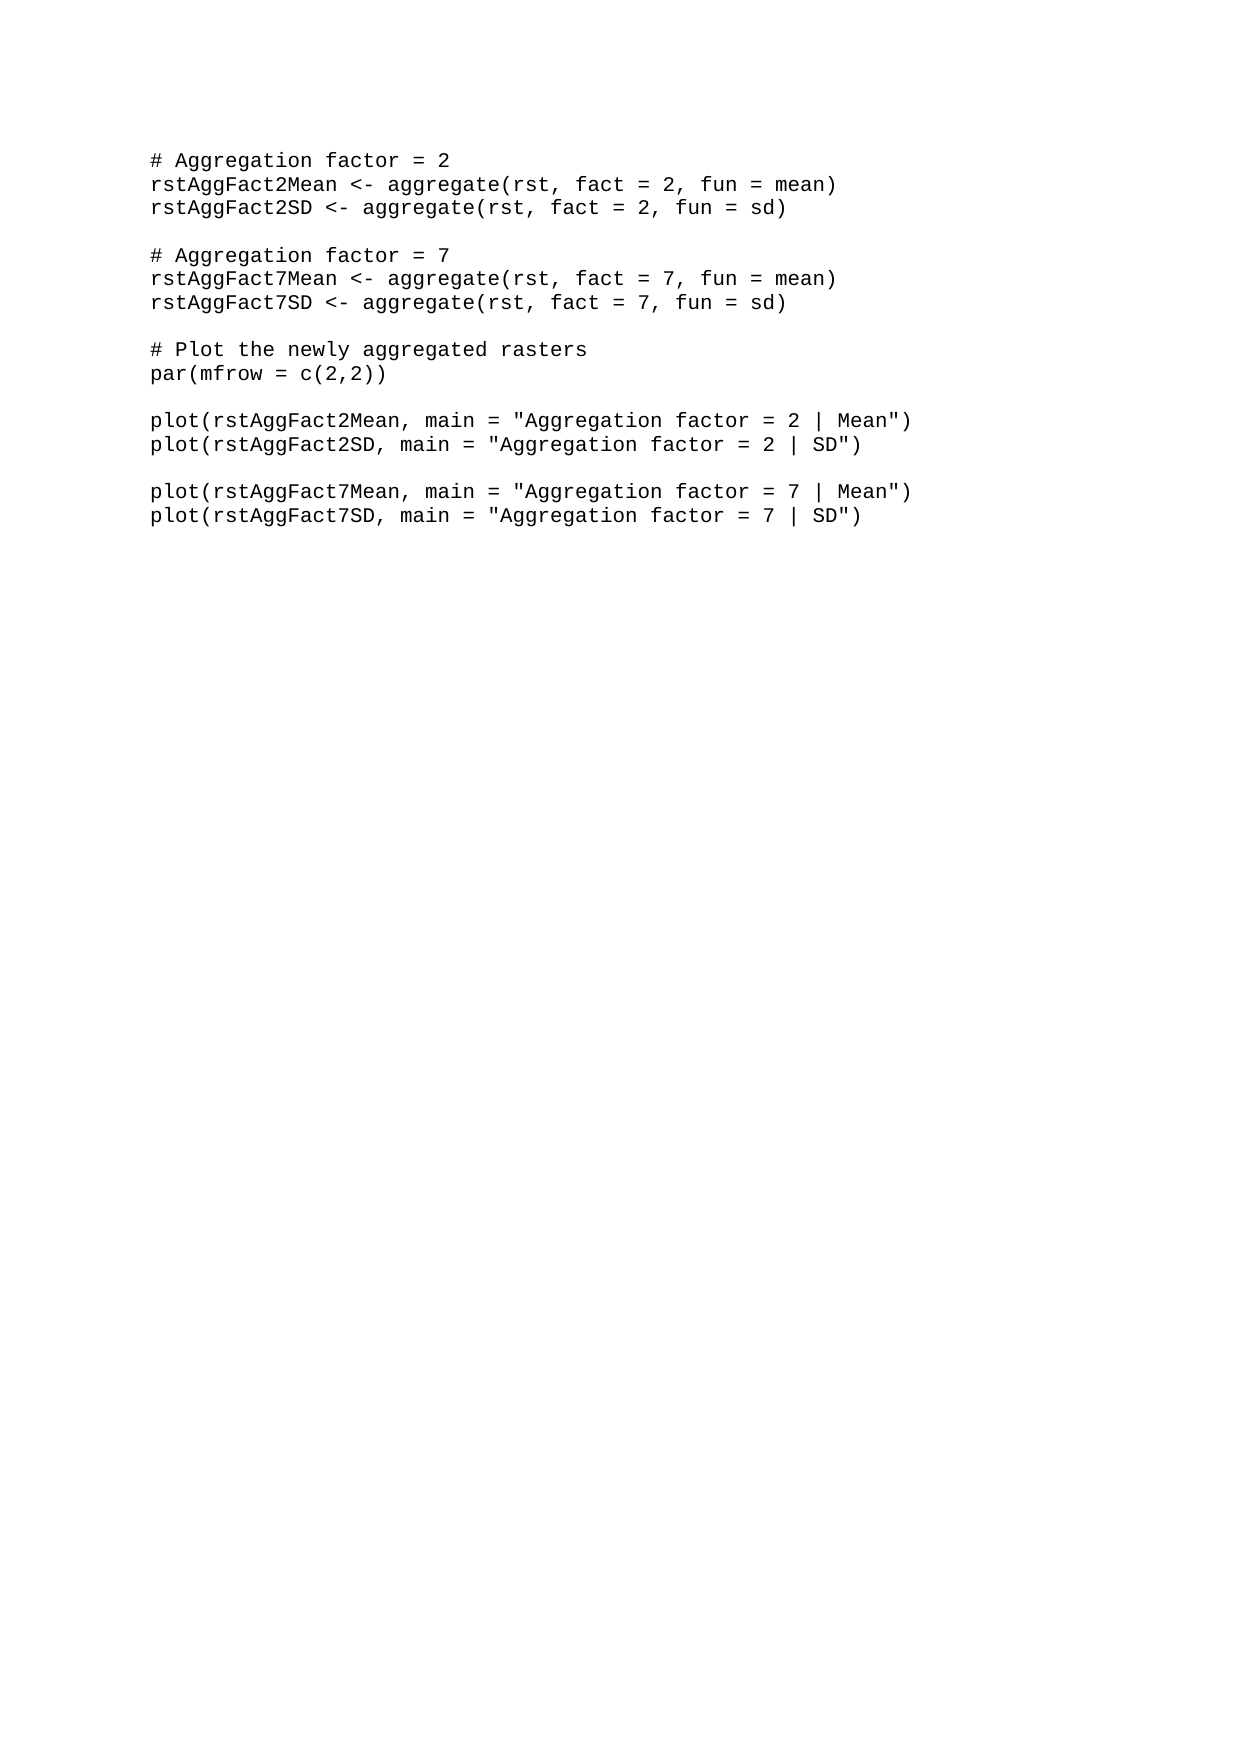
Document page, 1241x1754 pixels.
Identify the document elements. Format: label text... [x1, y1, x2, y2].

text par(mfrow = c(2,2)) [150, 363, 1090, 386]
text rstAggFact7Mean <- aggregate(rst, fact = 7, fun = mean) [150, 268, 1090, 292]
text plot(rstAggFact7Mean, main = "Aggregation factor = 7 | Mean") [150, 481, 1090, 505]
text # Aggregation factor = 7 [150, 244, 1090, 268]
text rstAggFact2SD <- aggregate(rst, fact = 2, fun = sd) [150, 197, 1090, 221]
text # Aggregation factor = 2 [150, 150, 1090, 174]
text rstAggFact7SD <- aggregate(rst, fact = 7, fun = sd) [150, 292, 1090, 316]
text plot(rstAggFact7SD, main = "Aggregation factor = 7 | SD") [150, 505, 1090, 528]
text plot(rstAggFact2SD, main = "Aggregation factor = 2 | SD") [150, 434, 1090, 457]
text plot(rstAggFact2Mean, main = "Aggregation factor = 2 | Mean") [150, 410, 1090, 434]
text rstAggFact2Mean <- aggregate(rst, fact = 2, fun = mean) [150, 174, 1090, 197]
text # Plot the newly aggregated rasters [150, 339, 1090, 363]
